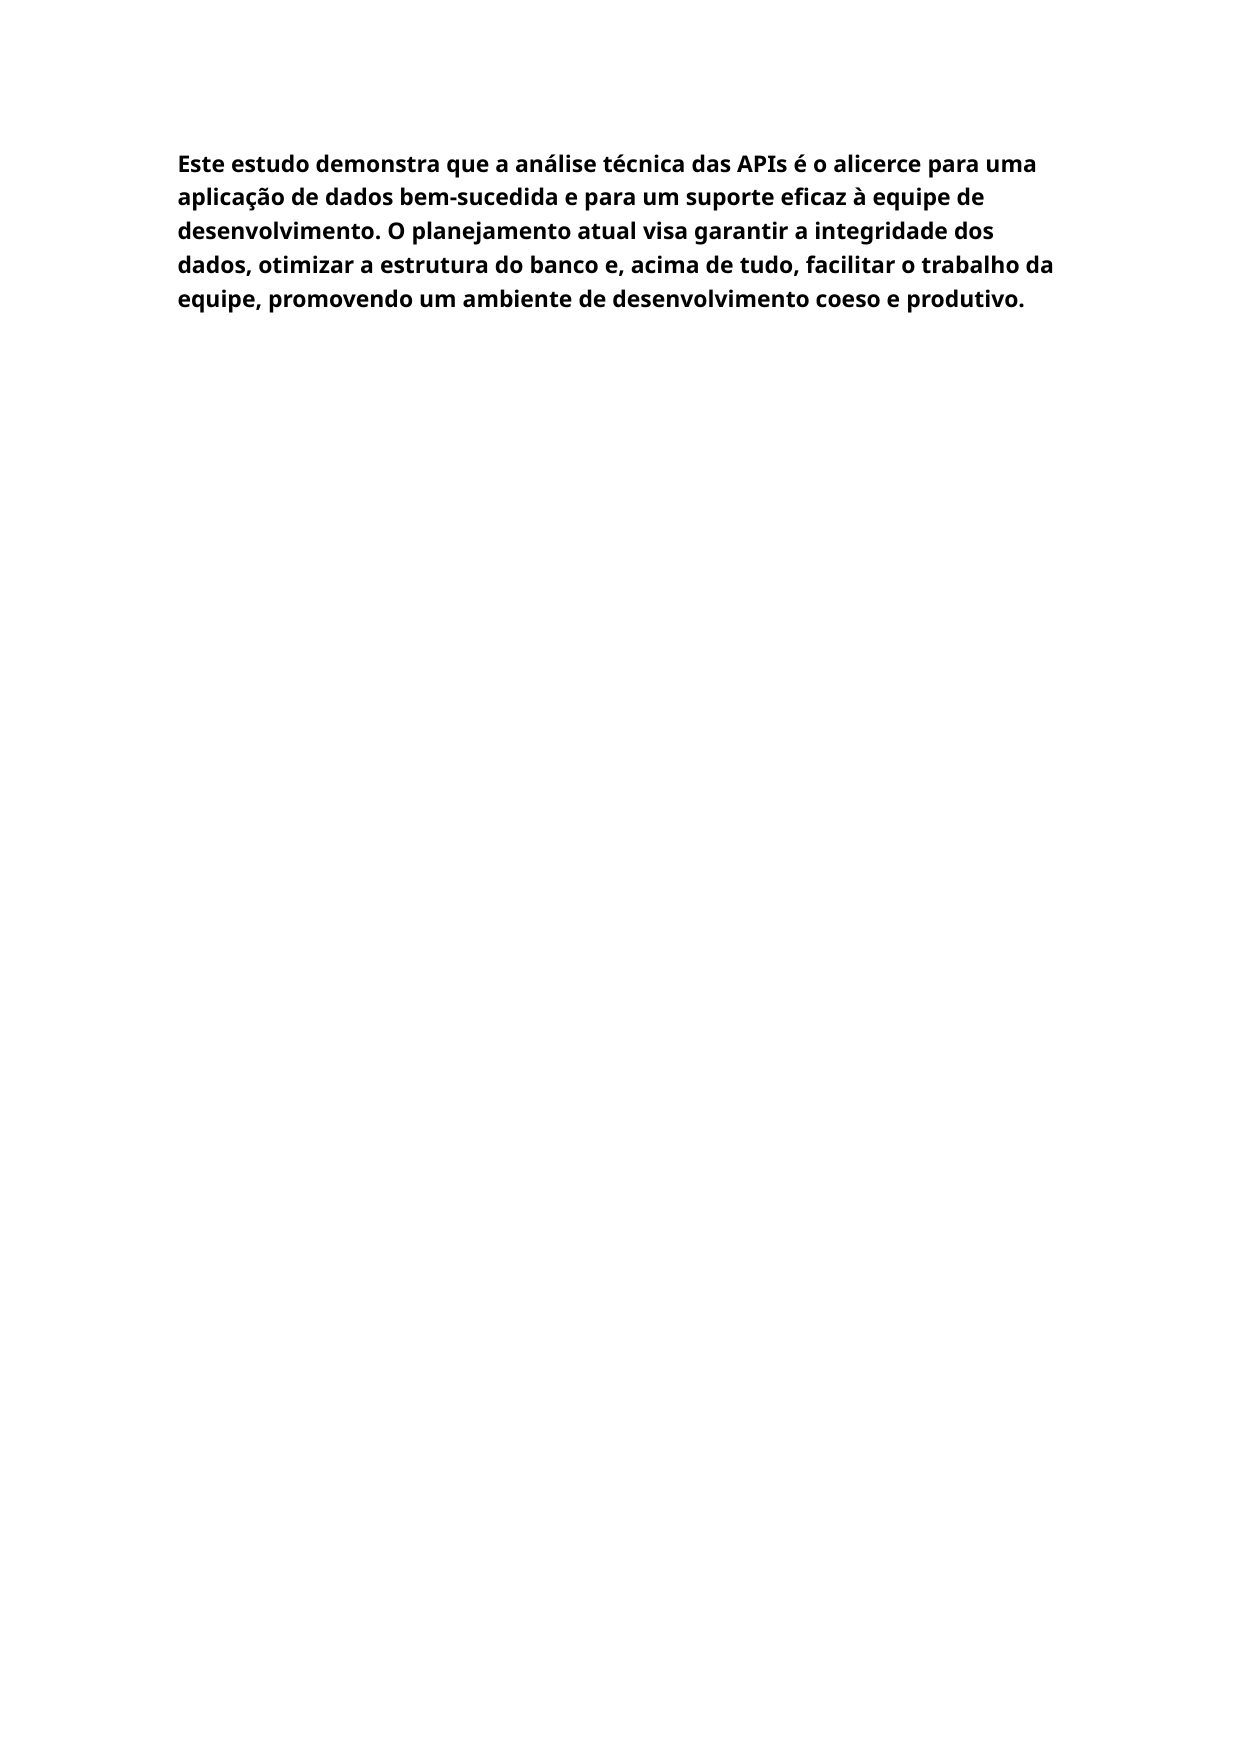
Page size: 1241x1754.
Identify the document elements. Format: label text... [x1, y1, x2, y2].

text Este estudo demonstra que a análise técnica das APIs é o alicerce para uma aplicação de dados bem-sucedida e para um suporte eficaz à equipe de desenvolvimento. O planejamento atual visa garantir a integridade dos dados, otimizar a estrutura do banco e, acima de tudo, facilitar o trabalho da equipe, promovendo um ambiente de desenvolvimento coeso e produtivo. [177, 148, 1063, 314]
